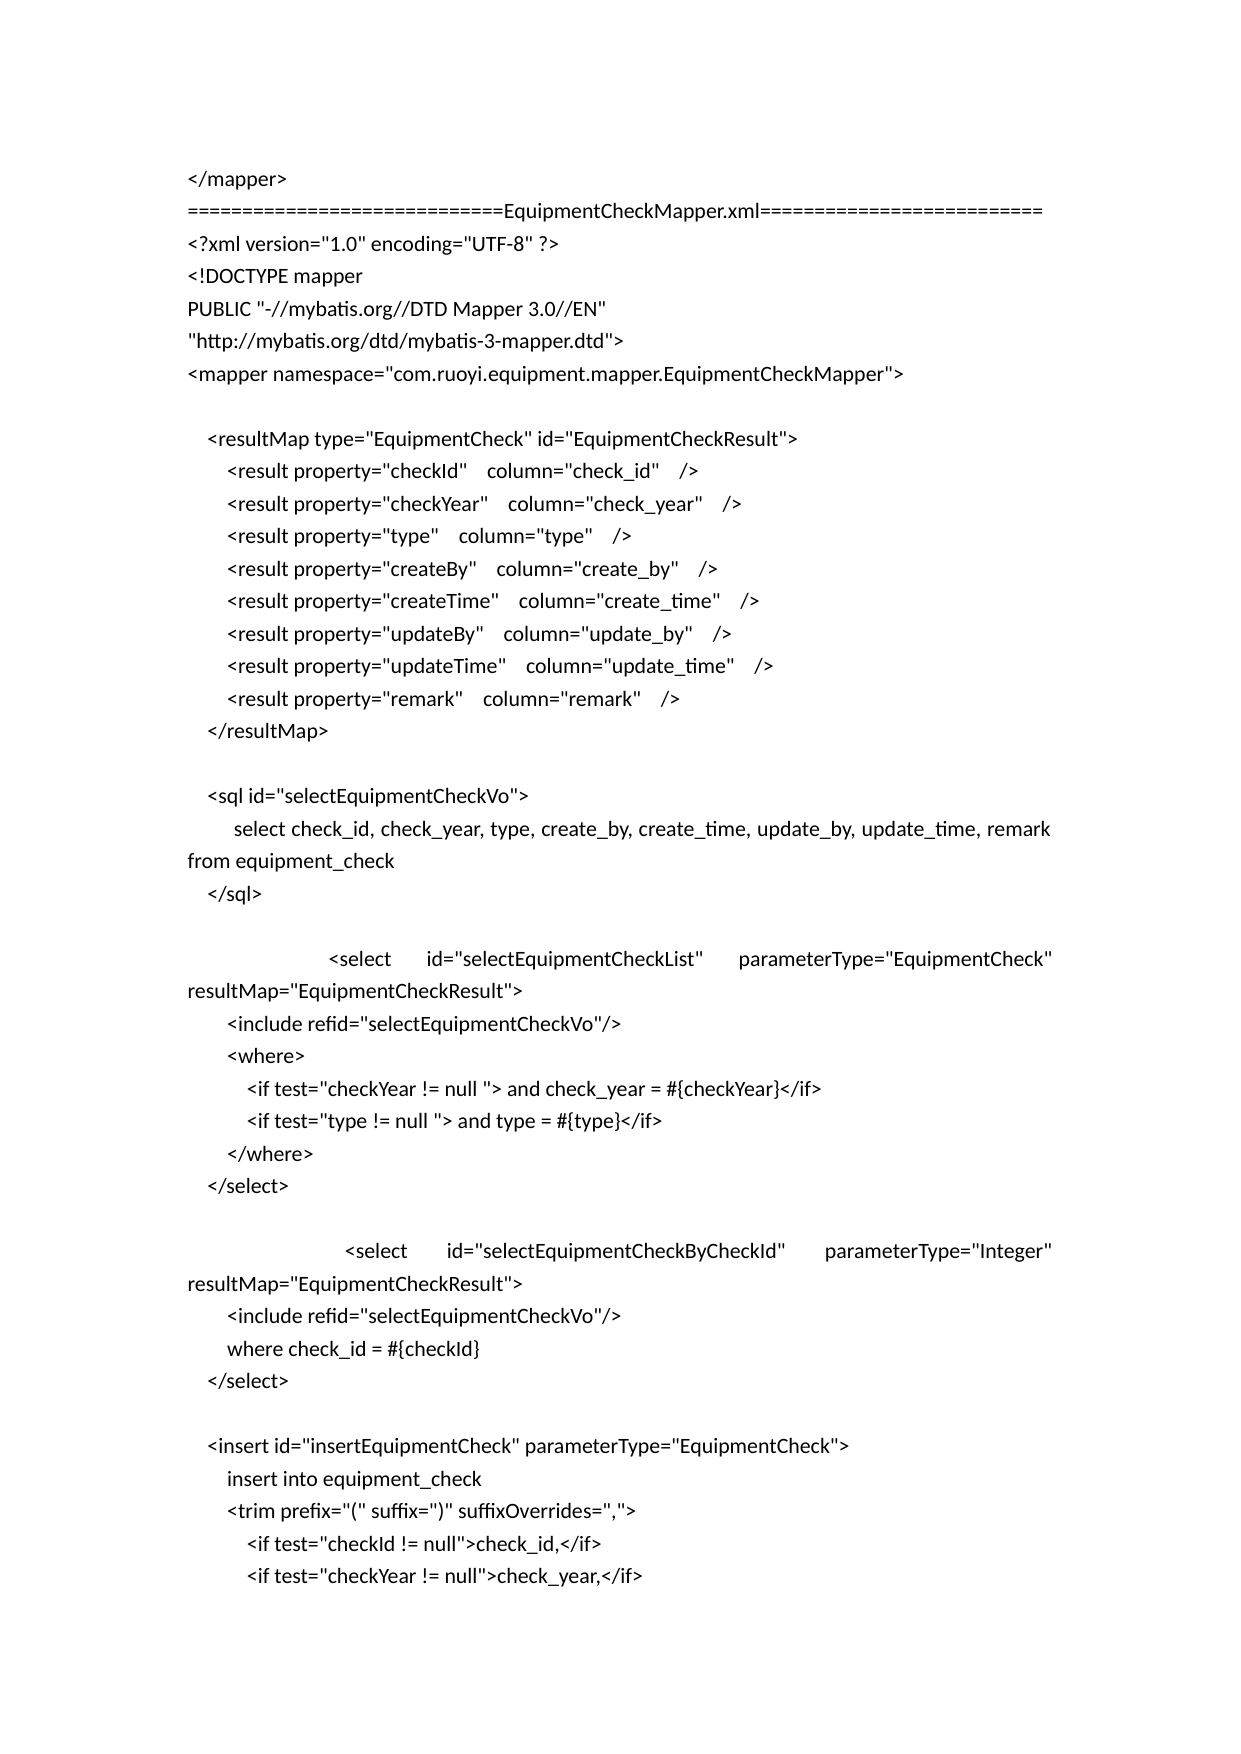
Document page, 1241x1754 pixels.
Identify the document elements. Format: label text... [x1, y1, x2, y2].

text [187, 227, 1053, 1592]
text =============================EquipmentCheckMapper.xml========================== [187, 194, 1053, 227]
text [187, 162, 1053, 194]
